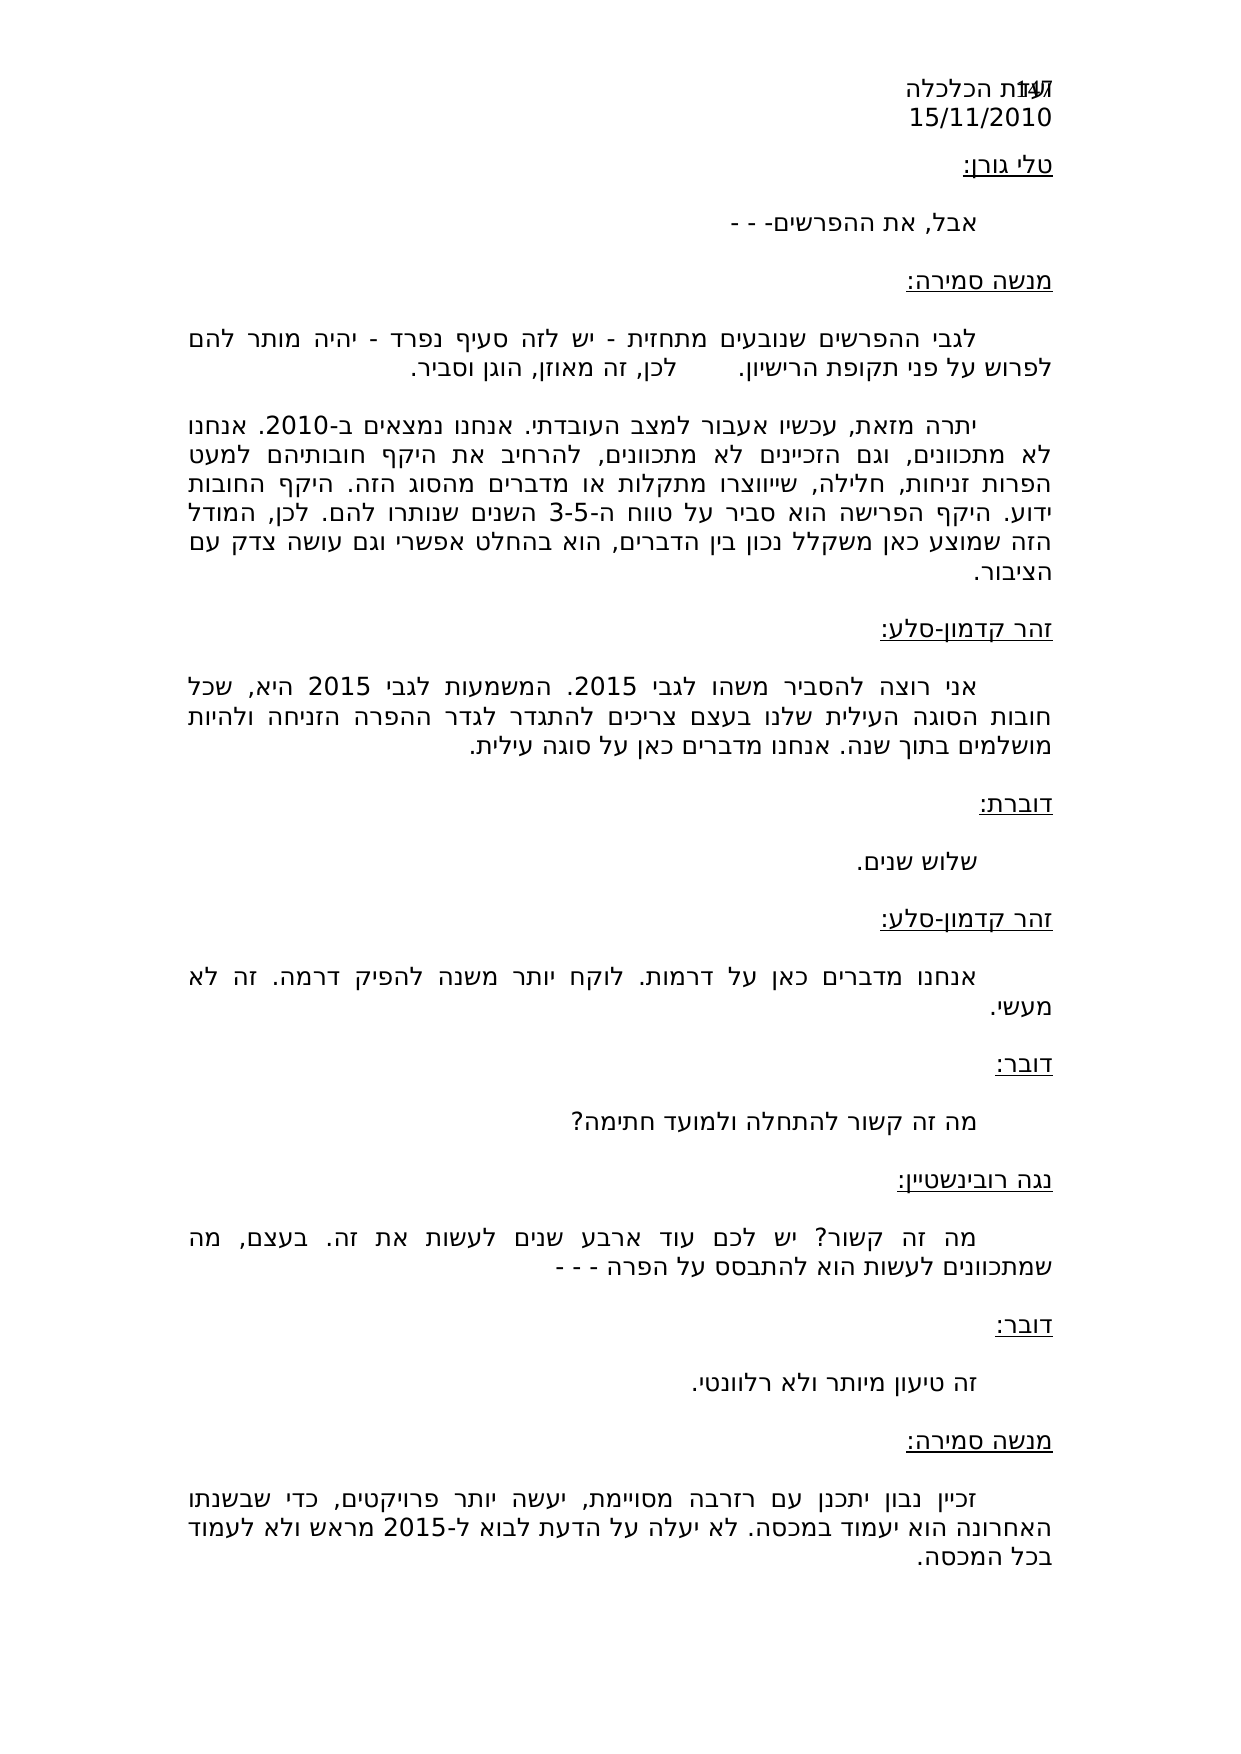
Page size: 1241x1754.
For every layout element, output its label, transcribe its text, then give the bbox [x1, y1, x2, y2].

text דובר: [187, 1049, 1053, 1079]
text זכיין נבון יתכנן עם רזרבה מסויימת, יעשה יותר פרויקטים, כדי שבשנתו האחרונה הוא יעמוד במכסה. לא יעלה על הדעת לבוא ל-2015 מראש ולא לעמוד בכל המכסה. [187, 1484, 1053, 1572]
text זהר קדמון-סלע: [187, 904, 1053, 934]
text מנשה סמירה: [187, 1426, 1053, 1455]
text שלוש שנים. [187, 847, 1053, 876]
text דוברת: [187, 789, 1053, 818]
text אני רוצה להסביר משהו לגבי 2015. המשמעות לגבי 2015 היא, שכל חובות הסוגה העילית שלנו בעצם צריכים להתגדר לגדר ההפרה הזניחה ולהיות מושלמים בתוך שנה. אנחנו מדברים כאן על סוגה עילית. [187, 672, 1053, 760]
text זה טיעון מיותר ולא רלוונטי. [187, 1368, 1053, 1397]
text נגה רובינשטיין: [187, 1165, 1053, 1194]
text אבל, את ההפרשים- - - [187, 208, 1053, 237]
text יתרה מזאת, עכשיו אעבור למצב העובדתי. אנחנו נמצאים ב-2010. אנחנו לא מתכוונים, וגם הזכיינים לא מתכוונים, להרחיב את היקף חובותיהם למעט הפרות זניחות, חלילה, שייווצרו מתקלות או מדברים מהסוג הזה. היקף החובות ידוע. היקף הפרישה הוא סביר על טווח ה-3-5 השנים שנותרו להם. לכן, המודל הזה שמוצע כאן משקלל נכון בין הדברים, הוא בהחלט אפשרי וגם עושה צדק עם הציבור. [187, 411, 1053, 586]
text מה זה קשור להתחלה ולמועד חתימה? [187, 1107, 1053, 1137]
text לגבי ההפרשים שנובעים מתחזית - יש לזה סעיף נפרד - יהיה מותר להם לפרוש על פני תקופת הרישיון. לכן, זה מאוזן, הוגן וסביר. [187, 324, 1053, 382]
text דובר: [187, 1310, 1053, 1339]
text טלי גורן: [187, 150, 1053, 179]
text מנשה סמירה: [187, 266, 1053, 295]
text אנחנו מדברים כאן על דרמות. לוקח יותר משנה להפיק דרמה. זה לא מעשי. [187, 962, 1053, 1021]
text זהר קדמון-סלע: [187, 614, 1053, 644]
text מה זה קשור? יש לכם עוד ארבע שנים לעשות את זה. בעצם, מה שמתכוונים לעשות הוא להתבסס על הפרה - - - [187, 1223, 1053, 1282]
